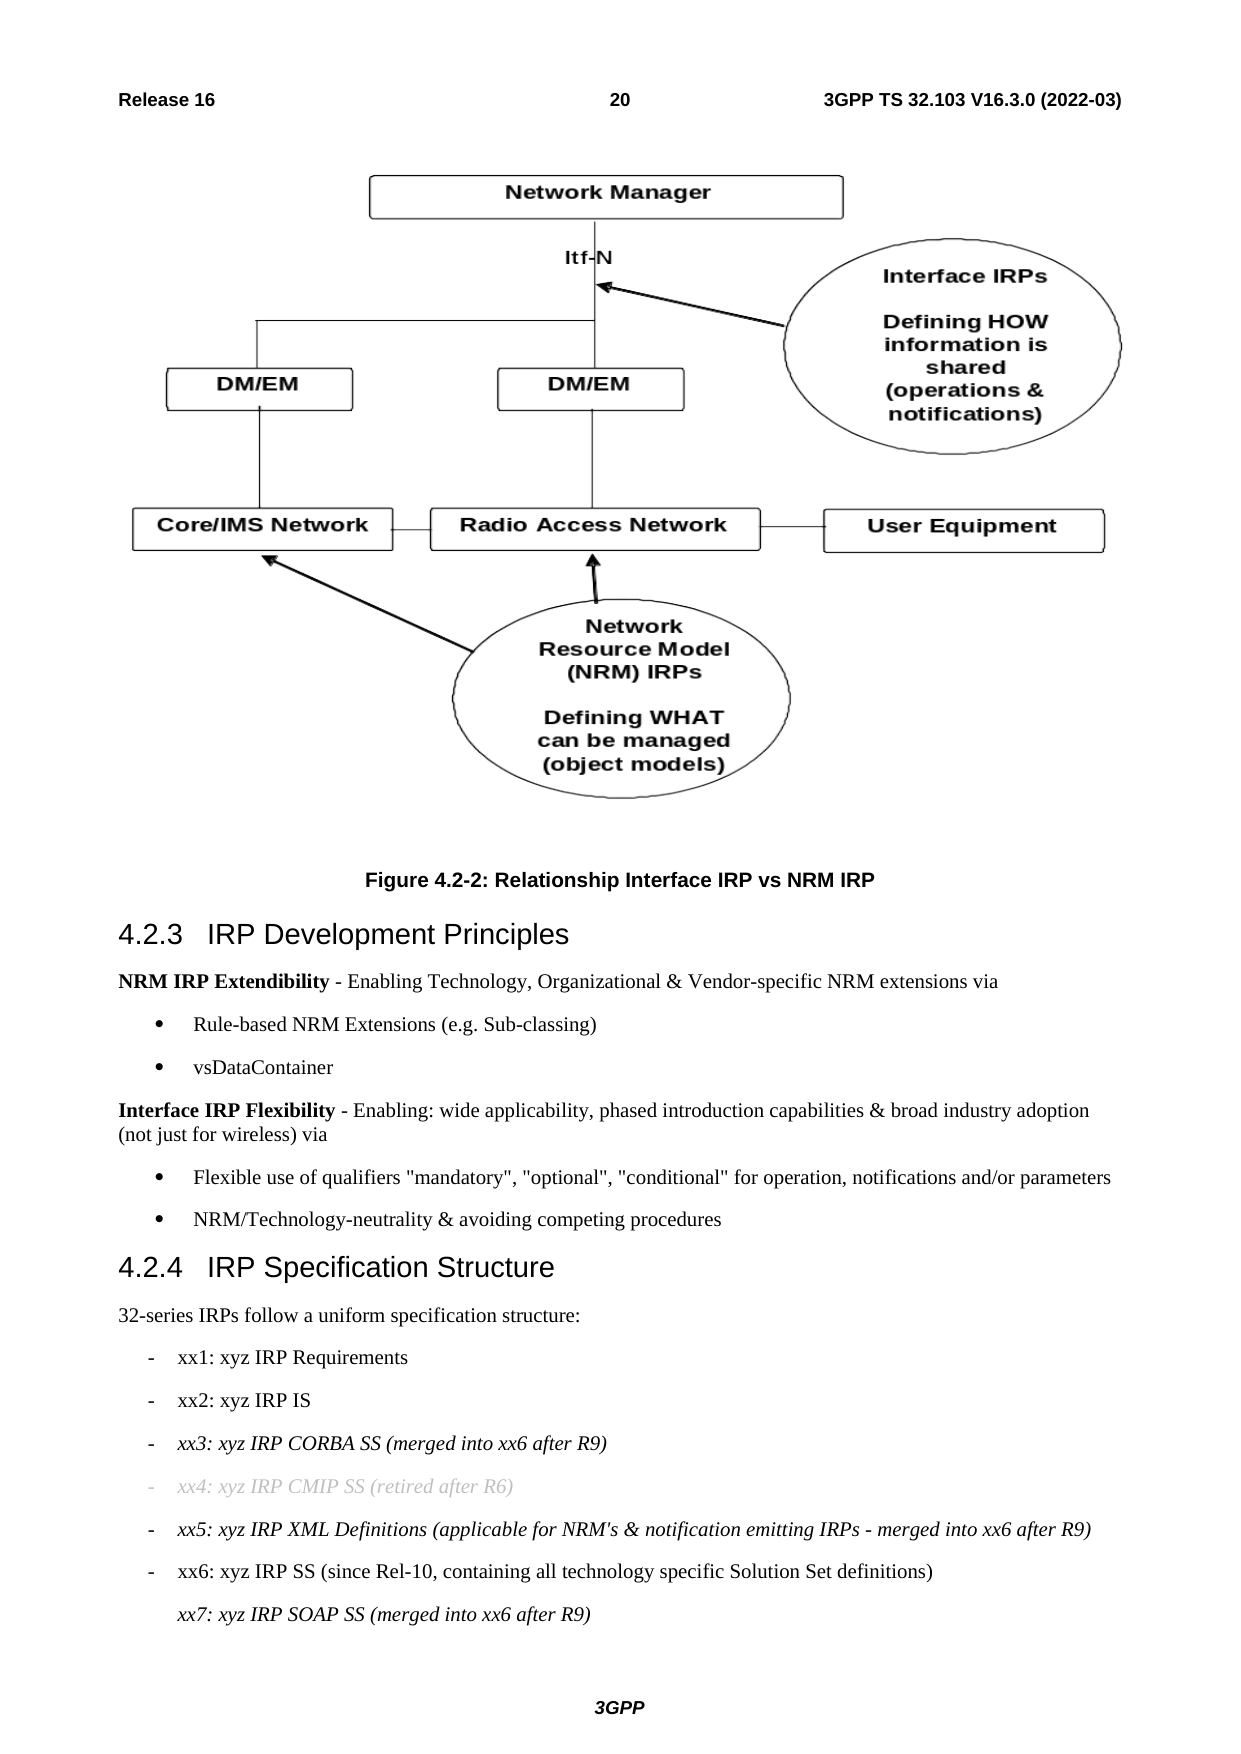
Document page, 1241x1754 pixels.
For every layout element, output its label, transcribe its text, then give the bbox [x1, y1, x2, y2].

list Rule-based NRM Extensions (e.g. Sub-classing) [156, 1012, 1122, 1036]
list Flexible use of qualifiers "mandatory", "optional", "conditional" for operation, notifications and/or parameters [156, 1164, 1122, 1189]
text Figure 4.2-2: Relationship Interface IRP vs NRM IRP [118, 868, 1122, 892]
list NRM/Technology-neutrality & avoiding competing procedures [156, 1207, 1122, 1231]
subtitle 4.2.4 IRP Specification Structure [118, 1250, 1122, 1284]
text - xx5: xyz IRP XML Definitions (applicable for NRM's & notification emitting IRPs - merged into xx6 after R9) [148, 1517, 1122, 1541]
text NRM IRP Extendibility - Enabling Technology, Organizational & Vendor-specific NRM extensions via [118, 969, 1122, 993]
text Interface IRP Flexibility - Enabling: wide applicability, phased introduction capabilities & broad industry adoption (not just for wireless) via [118, 1098, 1122, 1146]
text xx7: xyz IRP SOAP SS (merged into xx6 after R9) [148, 1602, 1122, 1626]
list vsDataContainer [156, 1055, 1122, 1079]
text - xx6: xyz IRP SS (since Rel-10, containing all technology specific Solution Set definitions) [148, 1559, 1122, 1583]
text - xx2: xyz IRP IS [148, 1388, 1122, 1412]
subtitle 4.2.3 IRP Development Principles [118, 917, 1122, 951]
text - xx3: xyz IRP CORBA SS (merged into xx6 after R9) [148, 1431, 1122, 1455]
text - xx4: xyz IRP CMIP SS (retired after R6) [148, 1474, 1122, 1498]
text - xx1: xyz IRP Requirements [148, 1345, 1122, 1369]
text 32-series IRPs follow a uniform specification structure: [118, 1302, 1122, 1327]
